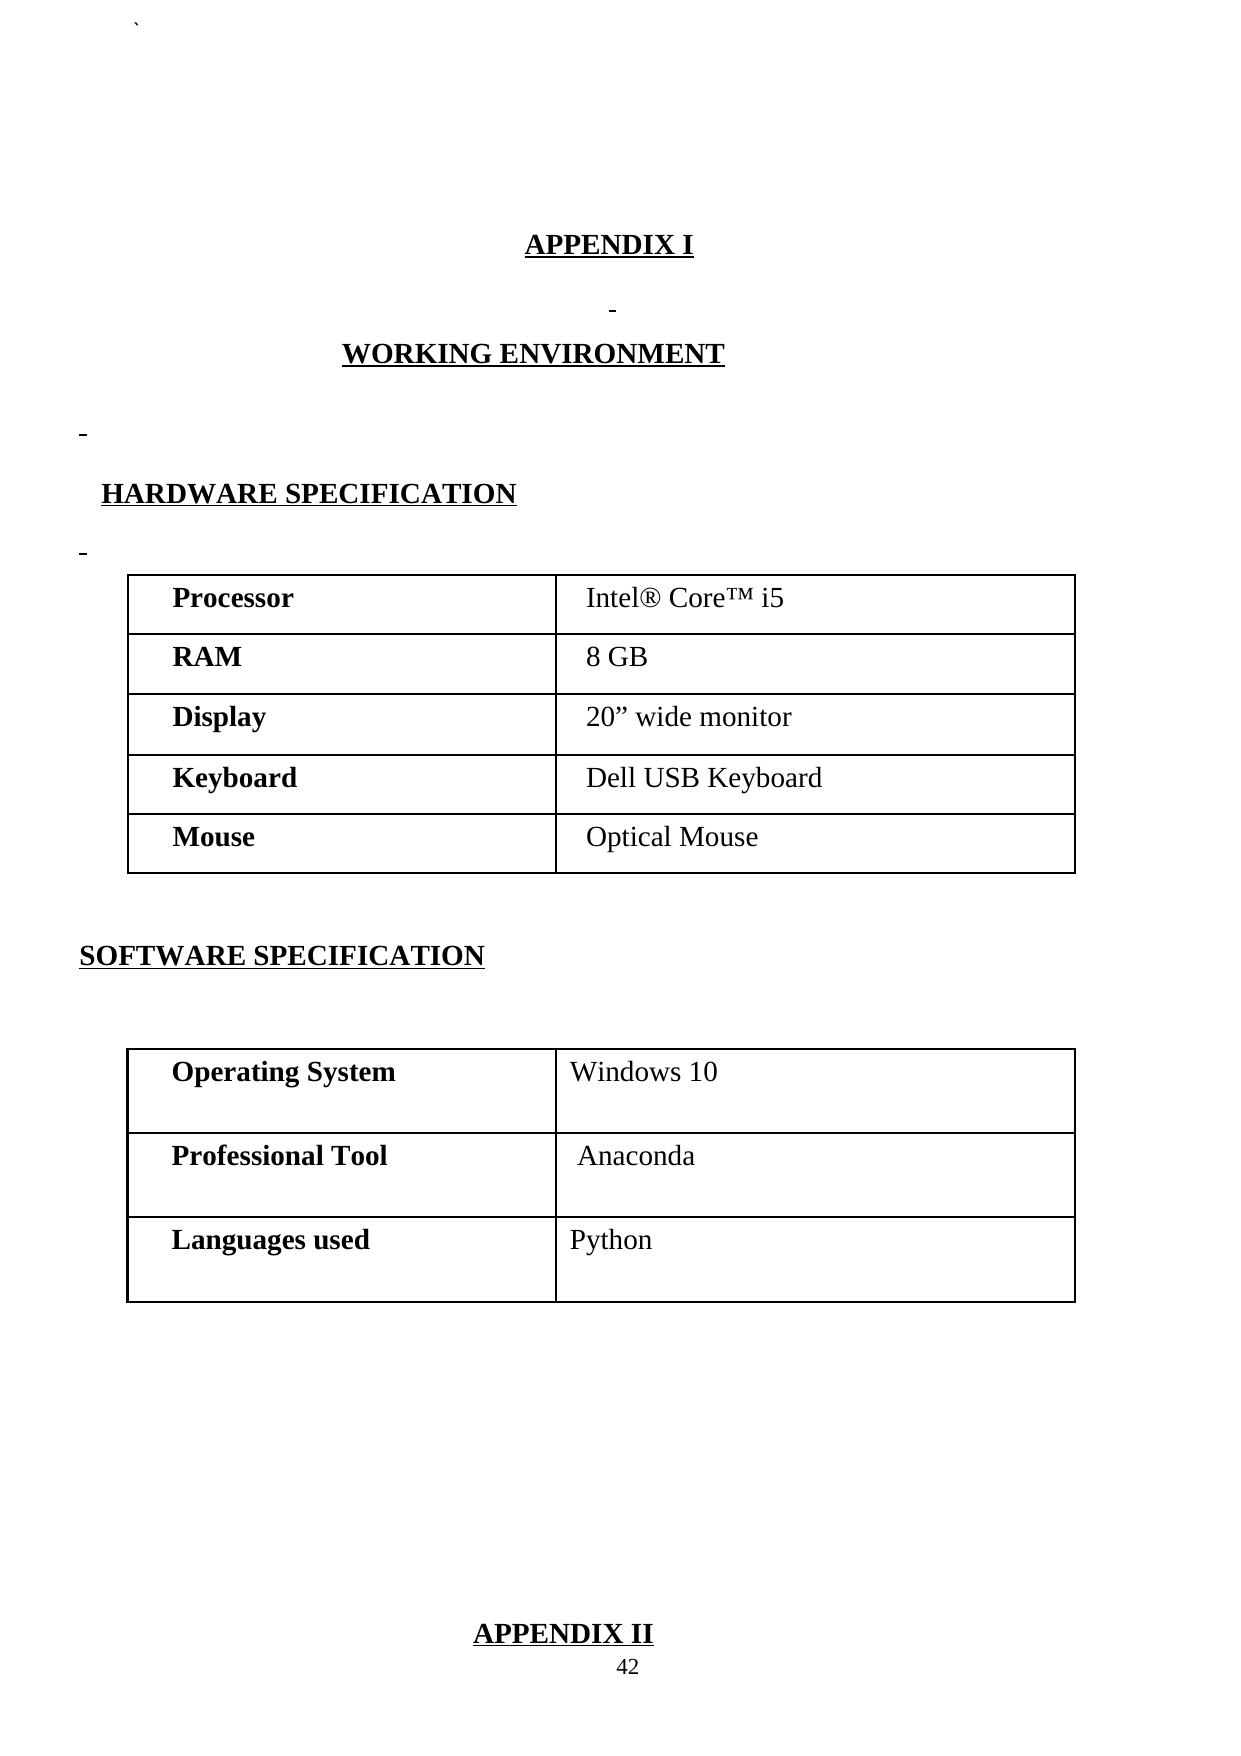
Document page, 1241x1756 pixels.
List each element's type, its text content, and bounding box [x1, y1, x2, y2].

table_header Windows 10 [557, 1050, 1074, 1132]
table_header Intel® Core™ i5 [557, 576, 1074, 633]
subtitle SOFTWARE SPECIFICATION [79, 938, 1139, 972]
table_cell Keyboard [129, 756, 555, 813]
table_cell RAM [129, 635, 555, 693]
subtitle WORKING ENVIRONMENT [79, 336, 1139, 369]
table_cell Anaconda [557, 1134, 1074, 1216]
table_cell Mouse [129, 815, 555, 872]
table_cell Professional Tool [129, 1134, 555, 1216]
table_cell Python [557, 1218, 1074, 1301]
subtitle APPENDIX I [79, 227, 1139, 261]
table_cell 8 GB [557, 635, 1074, 693]
subtitle APPENDIX II [79, 1616, 1139, 1649]
table_cell Languages used [129, 1218, 555, 1301]
table_cell Display [129, 695, 555, 753]
table_cell Optical Mouse [557, 815, 1074, 872]
table_cell 20” wide monitor [557, 695, 1074, 753]
text HARDWARE SPECIFICATION [79, 476, 1139, 509]
table_header Operating System [129, 1050, 555, 1132]
table_cell Dell USB Keyboard [557, 756, 1074, 813]
table_header Processor [129, 576, 555, 633]
